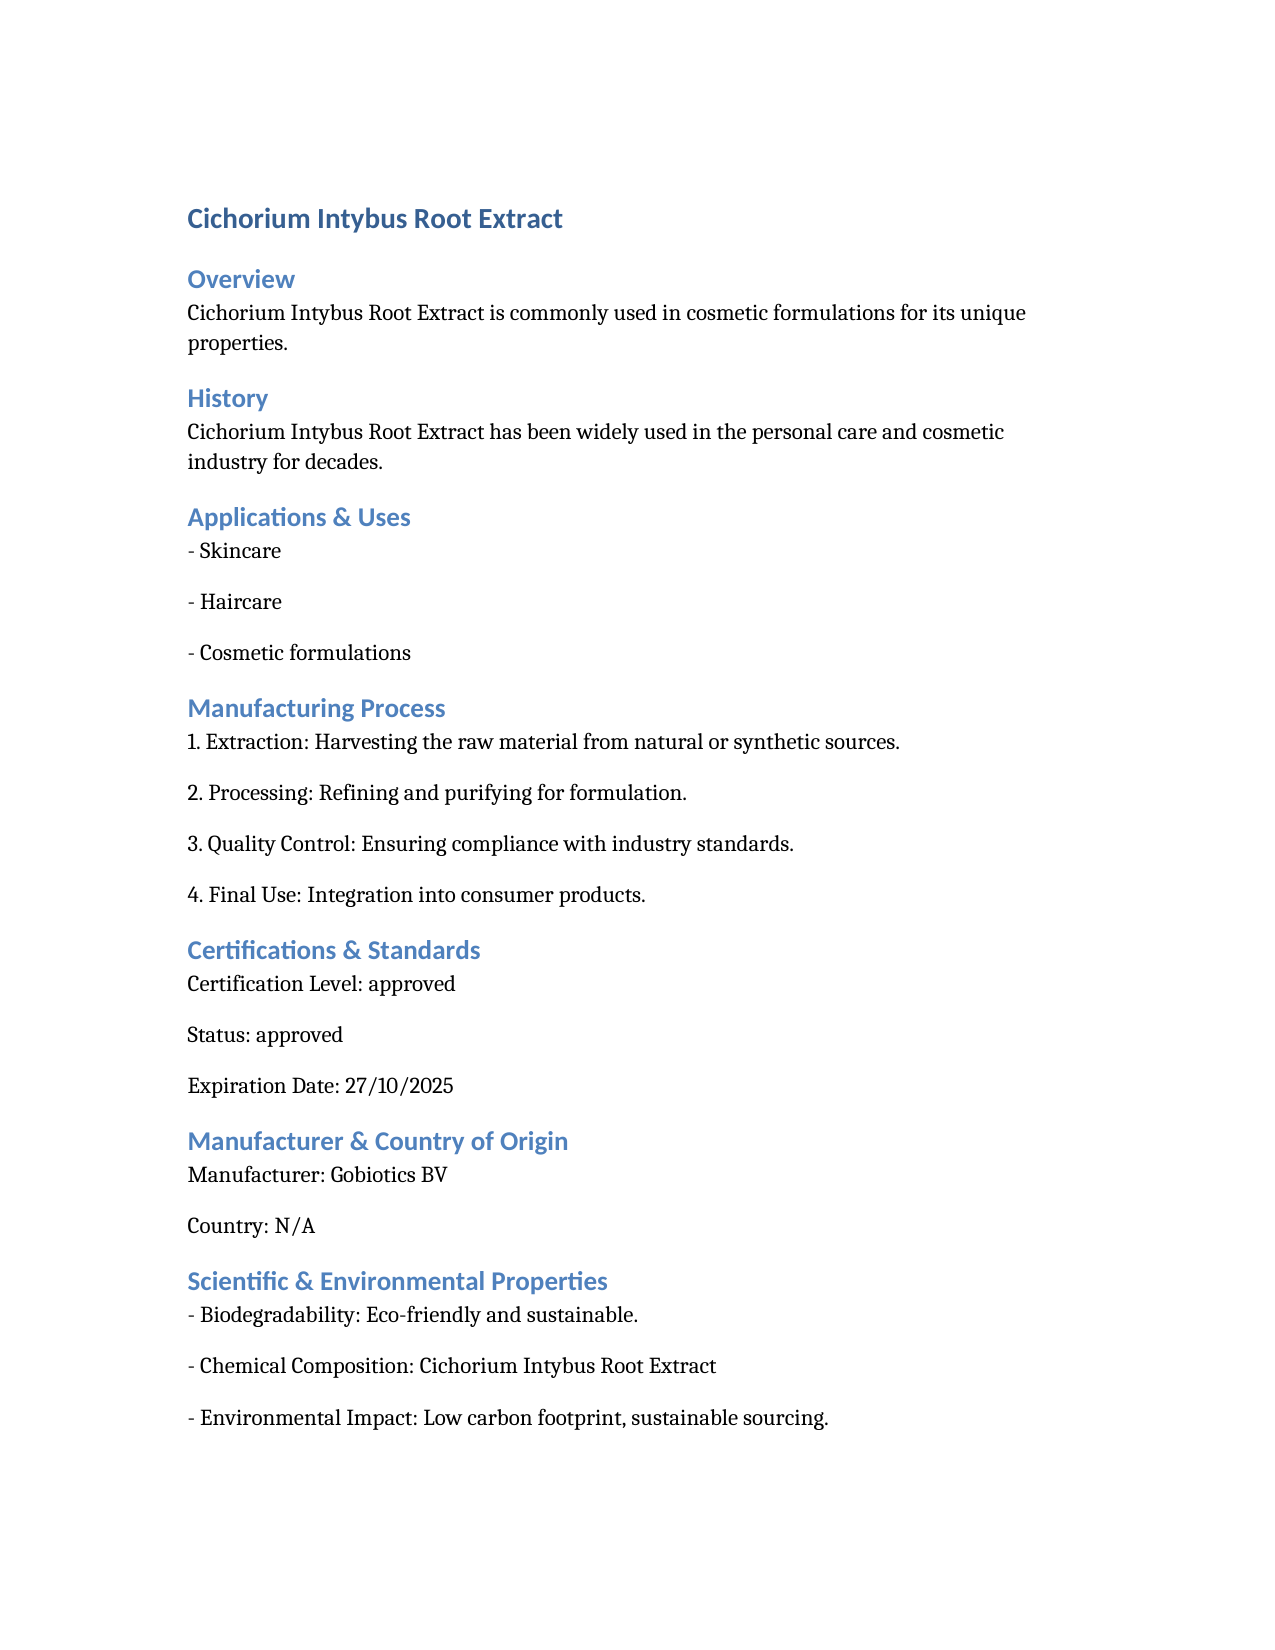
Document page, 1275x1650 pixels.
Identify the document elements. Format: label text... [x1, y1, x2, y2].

text - Skincare [187, 538, 1087, 564]
subtitle Manufacturer & Country of Origin [187, 1124, 1087, 1157]
subtitle Manufacturing Process [187, 691, 1087, 724]
text Expiration Date: 27/10/2025 [187, 1073, 1087, 1099]
text 2. Processing: Refining and purifying for formulation. [187, 780, 1087, 806]
text Manufacturer: Gobiotics BV [187, 1162, 1087, 1188]
text 3. Quality Control: Ensuring compliance with industry standards. [187, 831, 1087, 857]
text Status: approved [187, 1022, 1087, 1048]
subtitle History [187, 381, 1087, 414]
subtitle Scientific & Environmental Properties [187, 1264, 1087, 1297]
text Cichorium Intybus Root Extract is commonly used in cosmetic formulations for its unique properties. [187, 300, 1087, 356]
text Certification Level: approved [187, 971, 1087, 997]
subtitle Certifications & Standards [187, 933, 1087, 966]
text Cichorium Intybus Root Extract has been widely used in the personal care and cosmetic industry for decades. [187, 419, 1087, 475]
text - Chemical Composition: Cichorium Intybus Root Extract [187, 1353, 1087, 1379]
text - Environmental Impact: Low carbon footprint, sustainable sourcing. [187, 1404, 1087, 1431]
text 1. Extraction: Harvesting the raw material from natural or synthetic sources. [187, 729, 1087, 755]
subtitle Cichorium Intybus Root Extract [187, 200, 1087, 236]
text - Cosmetic formulations [187, 640, 1087, 666]
text 4. Final Use: Integration into consumer products. [187, 882, 1087, 908]
text - Haircare [187, 589, 1087, 615]
subtitle Applications & Uses [187, 500, 1087, 533]
text Country: N/A [187, 1213, 1087, 1239]
subtitle Overview [187, 262, 1087, 295]
text - Biodegradability: Eco-friendly and sustainable. [187, 1302, 1087, 1328]
